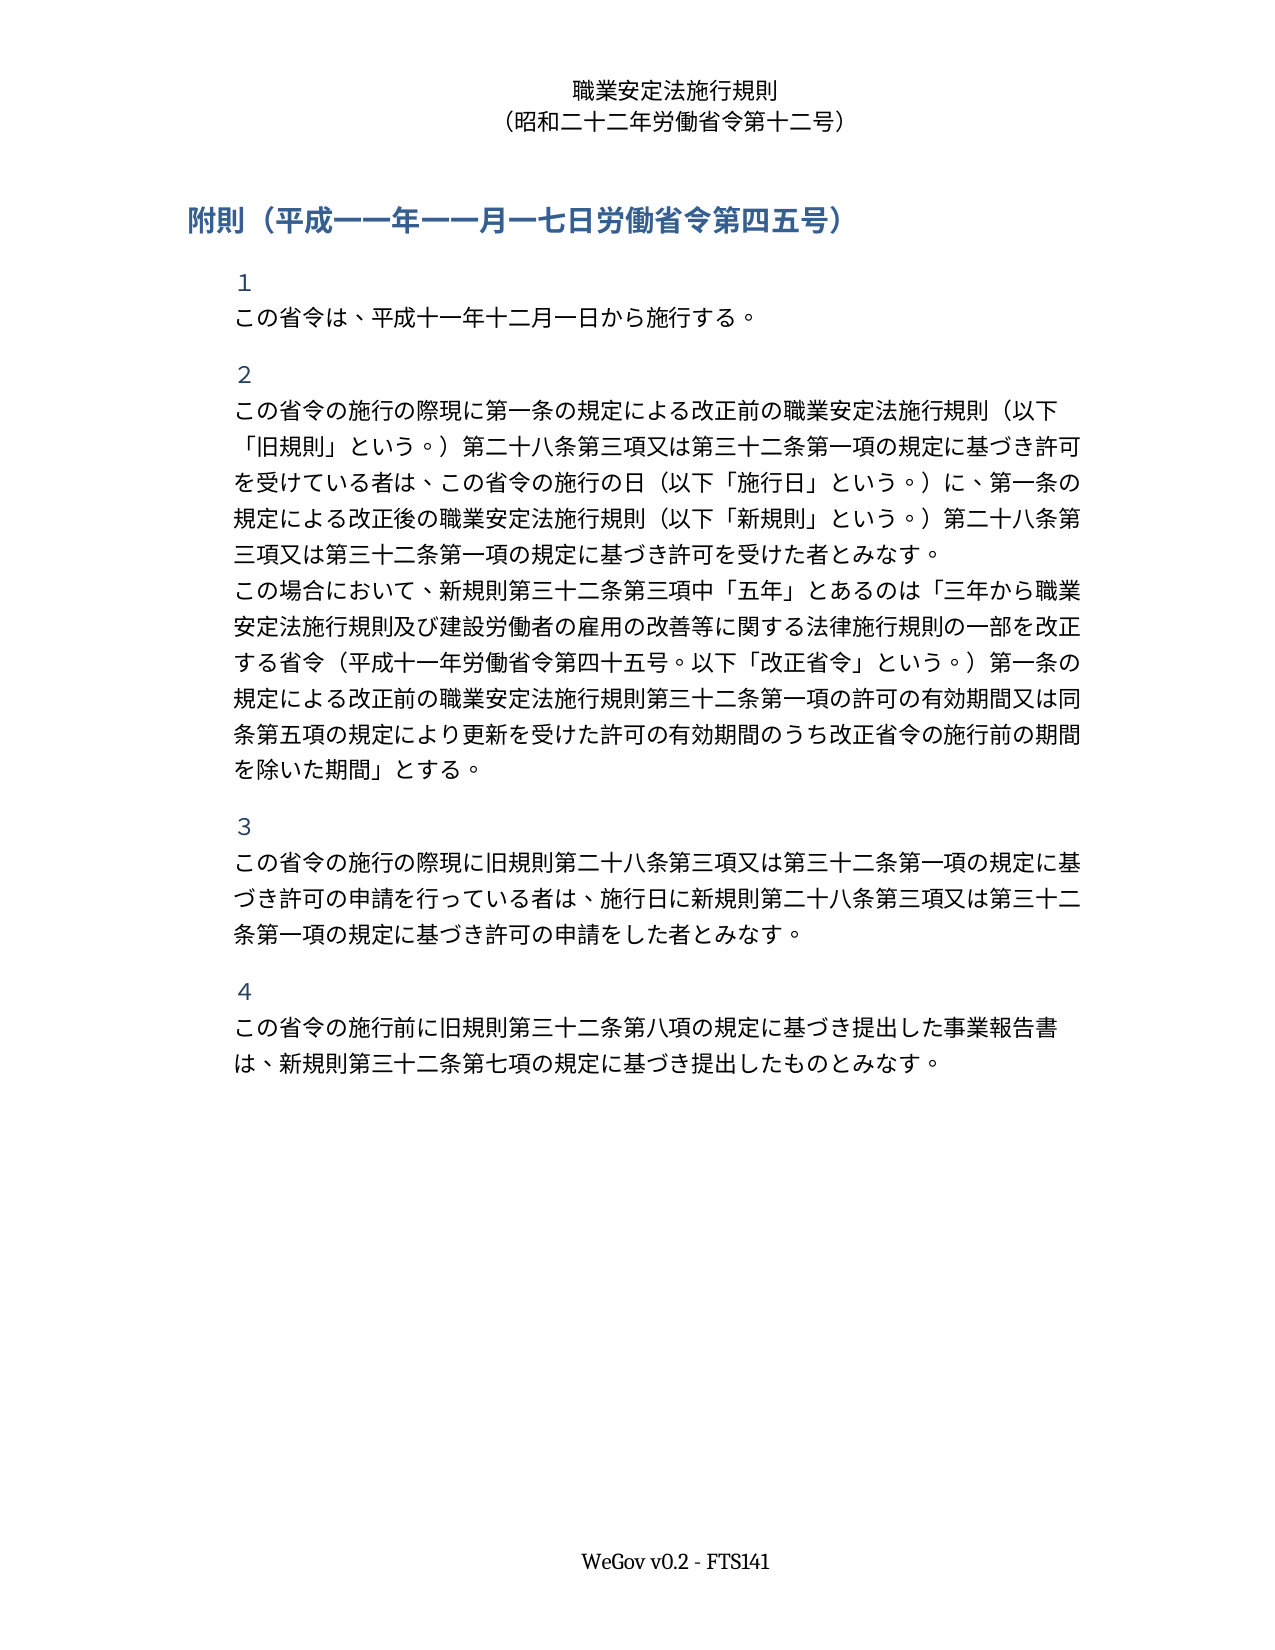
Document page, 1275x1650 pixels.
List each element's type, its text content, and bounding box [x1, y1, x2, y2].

subtitle ４ [233, 976, 1087, 1007]
text この省令の施行の際現に第一条の規定による改正前の職業安定法施行規則（以下「旧規則」という。）第二十八条第三項又は第三十二条第一項の規定に基づき許可を受けている者は、この省令の施行の日（以下「施行日」という。）に、第一条の規定による改正後の職業安定法施行規則（以下「新規則」という。）第二十八条第三項又は第三十二条第一項の規定に基づき許可を受けた者とみなす。 この場合において、新規則第三十二条第三項中「五年」とあるのは「三年から職業安定法施行規則及び建設労働者の雇用の改善等に関する法律施行規則の一部を改正する省令（平成十一年労働省令第四十五号。以下「改正省令」という。）第一条の規定による改正前の職業安定法施行規則第三十二条第一項の許可の有効期間又は同条第五項の規定により更新を受けた許可の有効期間のうち改正省令の施行前の期間を除いた期間」とする。 [233, 395, 1087, 786]
text この省令の施行前に旧規則第三十二条第八項の規定に基づき提出した事業報告書は、新規則第三十二条第七項の規定に基づき提出したものとみなす。 [233, 1012, 1087, 1079]
subtitle １ [233, 266, 1087, 298]
text この省令は、平成十一年十二月一日から施行する。 [233, 302, 1087, 334]
subtitle ２ [233, 359, 1087, 390]
subtitle ３ [233, 811, 1087, 842]
subtitle 附則（平成一一年一一月一七日労働省令第四五号） [187, 200, 1087, 240]
text この省令の施行の際現に旧規則第二十八条第三項又は第三十二条第一項の規定に基づき許可の申請を行っている者は、施行日に新規則第二十八条第三項又は第三十二条第一項の規定に基づき許可の申請をした者とみなす。 [233, 847, 1087, 950]
